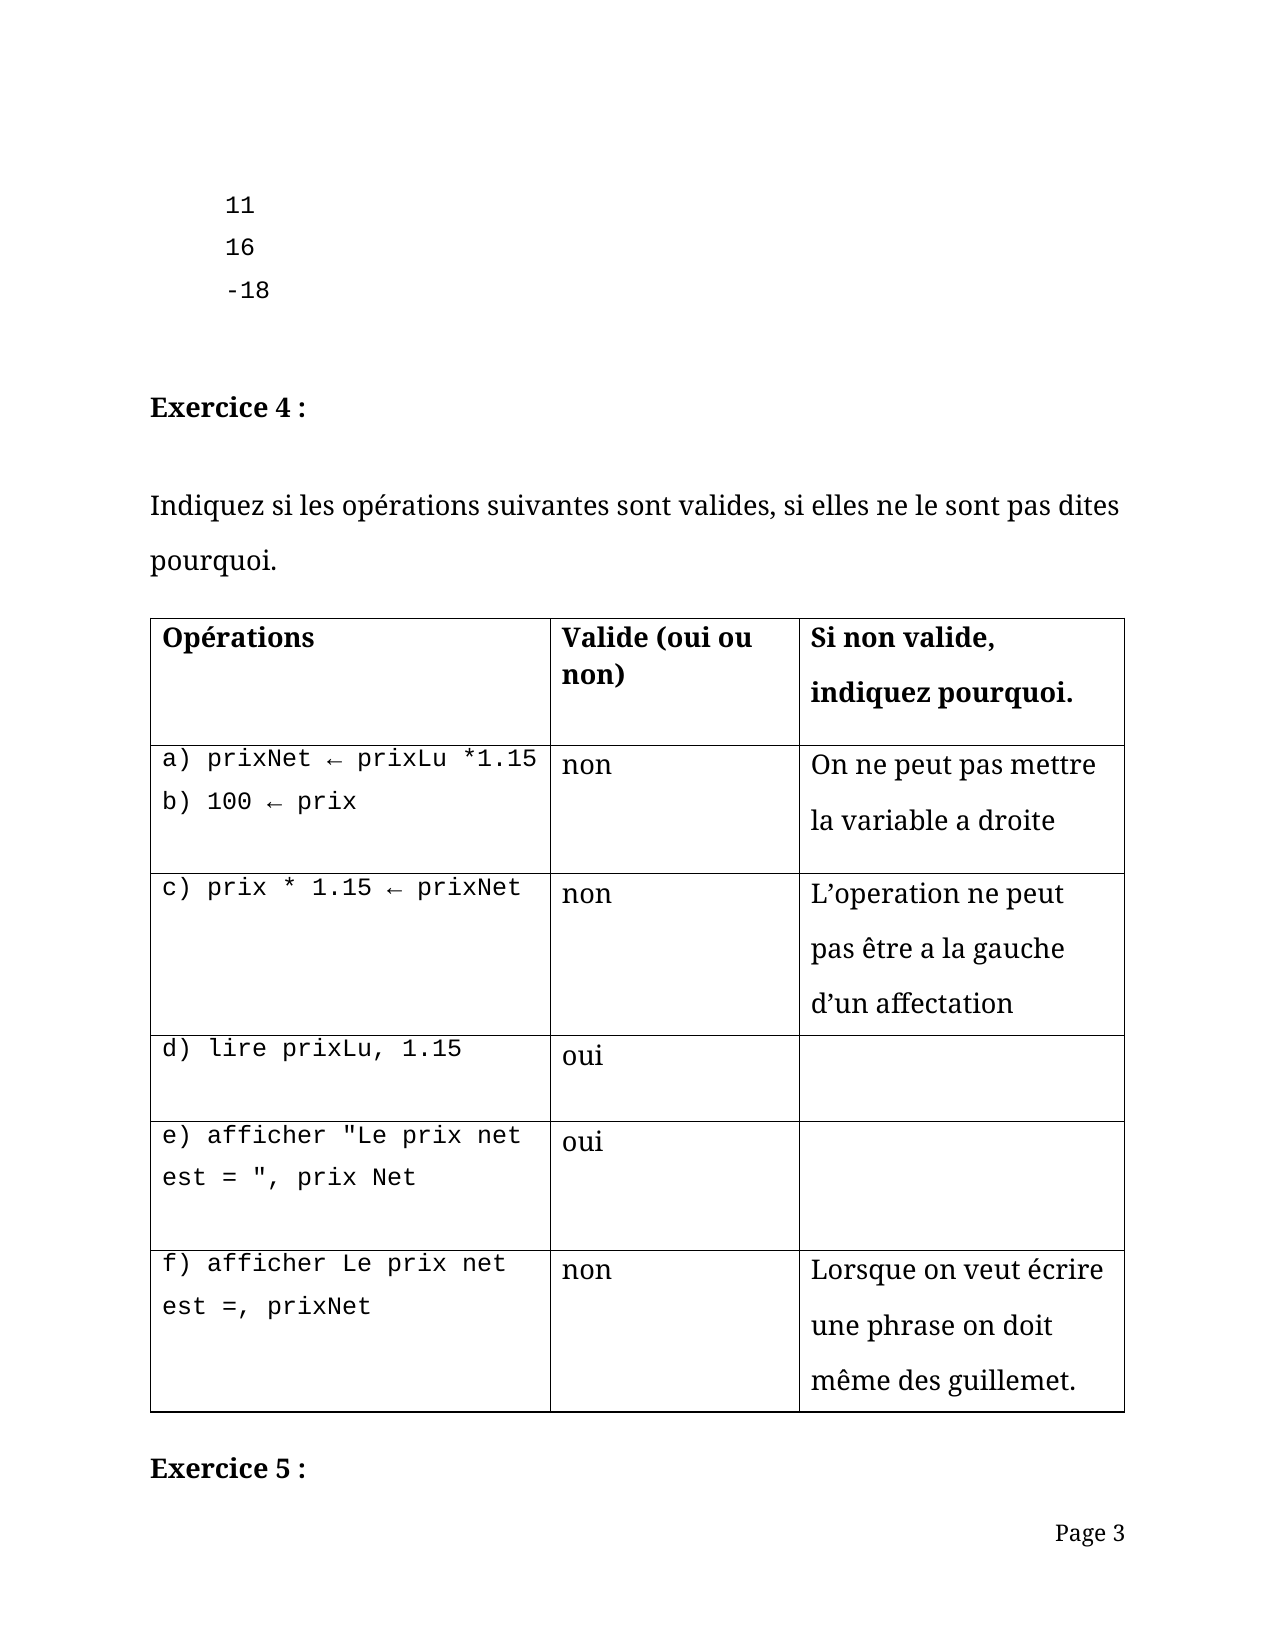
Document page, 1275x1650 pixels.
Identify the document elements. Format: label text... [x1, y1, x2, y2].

text Exercice 5 : [150, 1449, 1125, 1486]
table_cell [800, 1122, 1124, 1250]
text 16 [225, 235, 1125, 263]
table_cell L’operation ne peut pas être a la gauche d’un affectation [800, 874, 1124, 1035]
table_cell e) afficher "Le prix net est = ", prix Net [151, 1122, 550, 1250]
table_cell [800, 1036, 1124, 1121]
table_cell non [551, 1251, 799, 1411]
text -18 [225, 277, 1125, 306]
table_cell On ne peut pas mettre la variable a droite [800, 746, 1124, 873]
table_header Si non valide, indiquez pourquoi. [800, 619, 1124, 745]
table_cell f) afficher Le prix net est =, prixNet [151, 1251, 550, 1411]
table_cell non [551, 746, 799, 873]
table_cell c) prix * 1.15 ← prixNet [151, 874, 550, 1035]
table_cell oui [551, 1036, 799, 1121]
table_cell oui [551, 1122, 799, 1250]
table_cell non [551, 874, 799, 1035]
text 11 [225, 192, 1125, 221]
table_header Opérations [151, 619, 550, 745]
table_cell d) lire prixLu, 1.15 [151, 1036, 550, 1121]
table_header Valide (oui ou non) [551, 619, 799, 745]
text Exercice 4 : [150, 389, 1125, 426]
table_cell a) prixNet ← prixLu *1.15 b) 100 ← prix [151, 746, 550, 873]
text Indiquez si les opérations suivantes sont valides, si elles ne le sont pas dites pourquoi. [150, 486, 1125, 578]
table_cell Lorsque on veut écrire une phrase on doit même des guillemet. [800, 1251, 1124, 1411]
